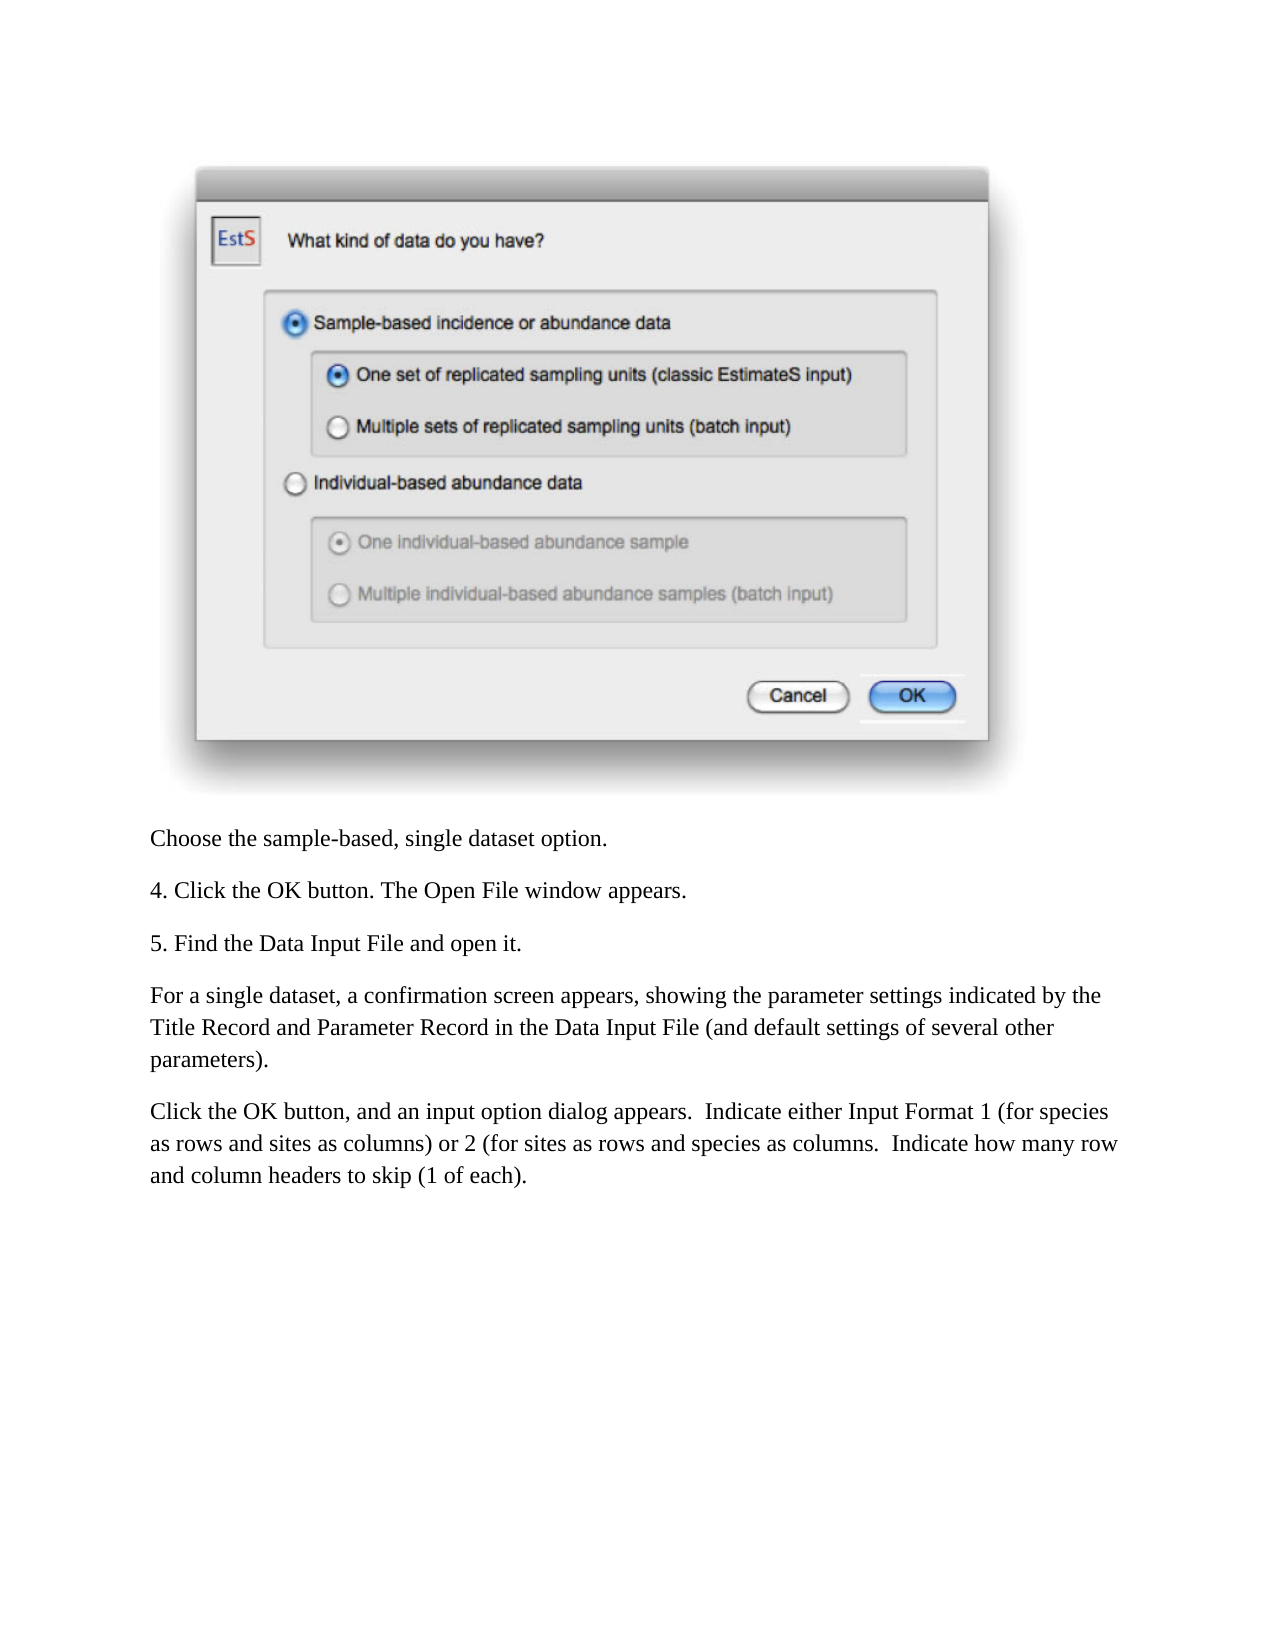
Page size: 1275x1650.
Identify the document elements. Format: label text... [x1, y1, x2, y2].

text 5. Find the Data Input File and open it. [150, 929, 1125, 957]
text 4. Click the OK button. The Open File window appears. [150, 876, 1125, 904]
text Choose the sample-based, single dataset option. [150, 824, 1125, 852]
picture [150, 150, 1050, 797]
text For a single dataset, a confirmation screen appears, showing the parameter settings indicated by the Title Record and Parameter Record in the Data Input File (and default settings of several other parameters). [150, 981, 1125, 1072]
text Click the OK button, and an input option dialog appears. Indicate either Input Format 1 (for species as rows and sites as columns) or 2 (for sites as rows and species as columns. Indicate how many row and column headers to skip (1 of each). [150, 1097, 1125, 1188]
